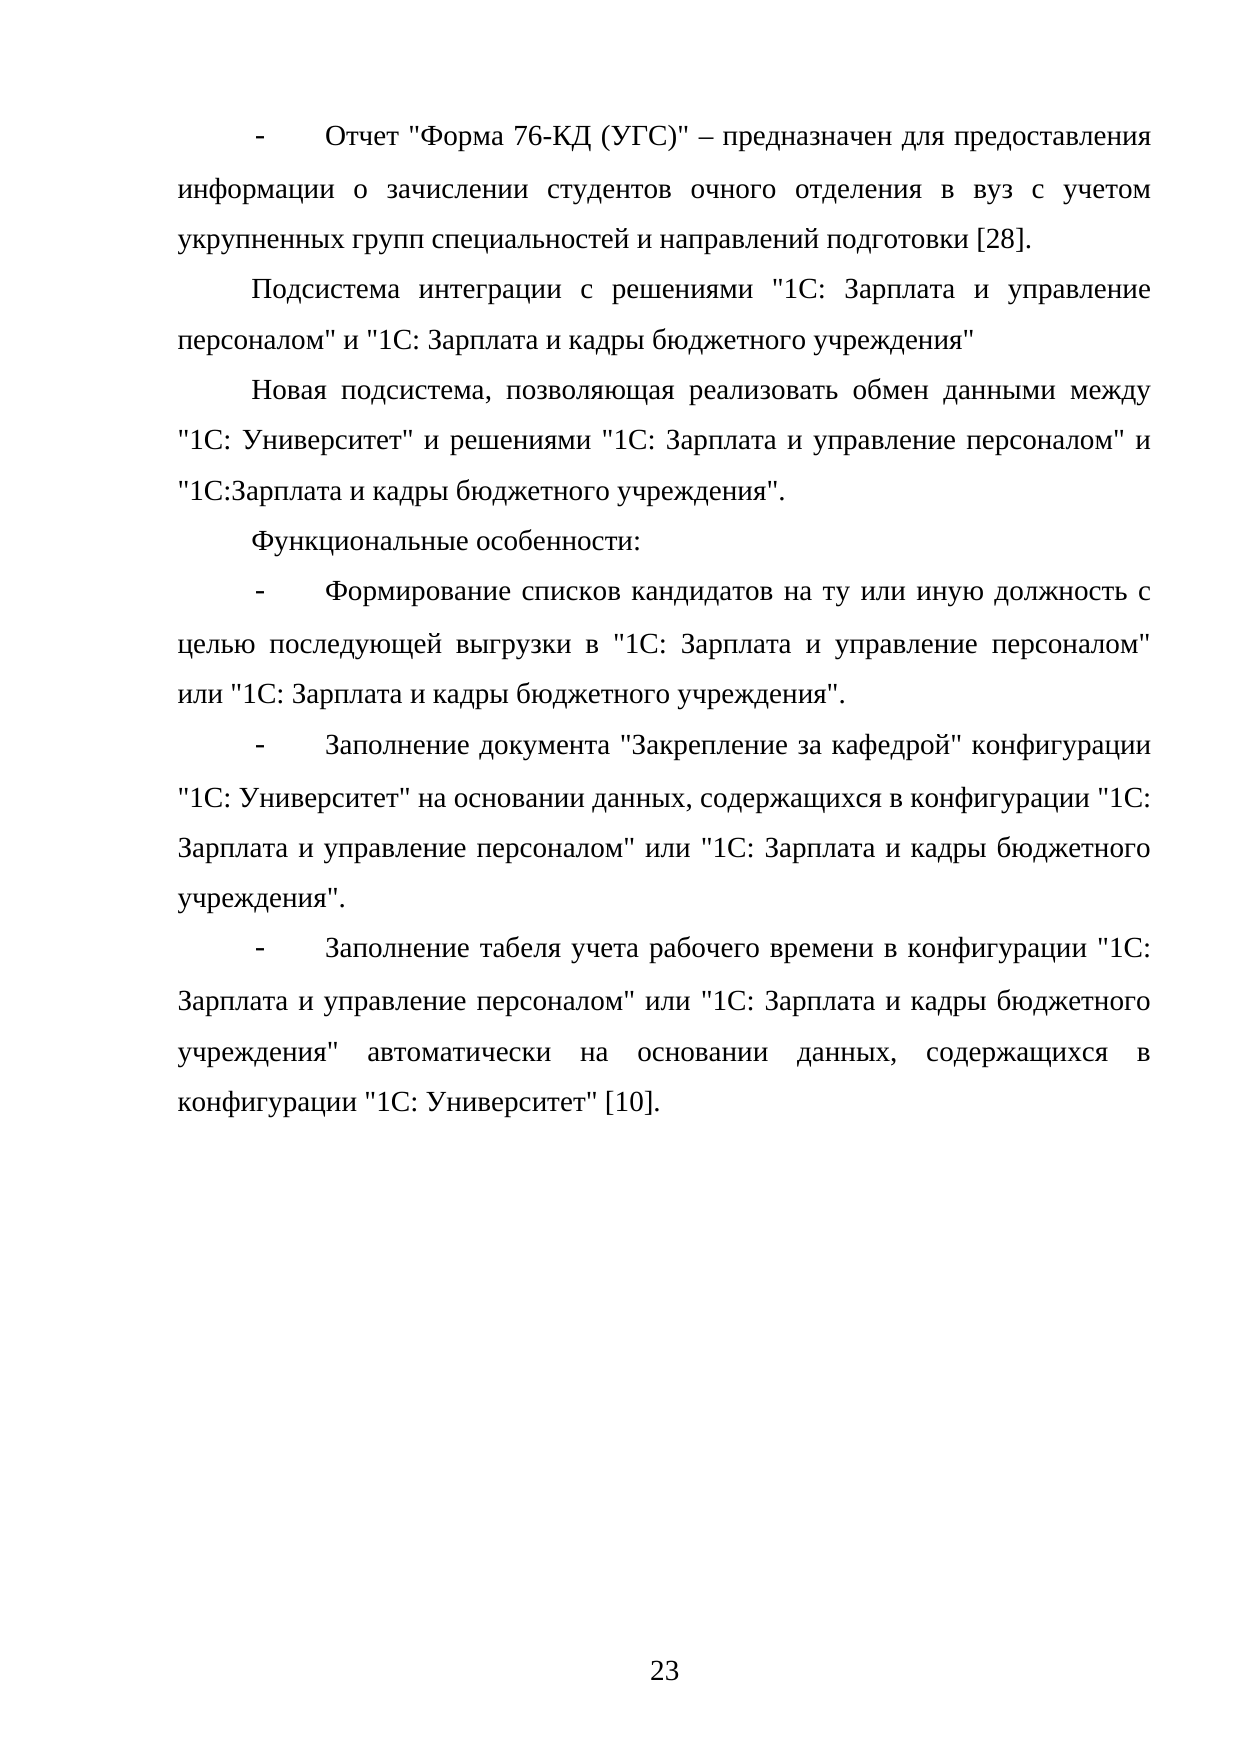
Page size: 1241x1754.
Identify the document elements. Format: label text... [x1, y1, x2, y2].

text Функциональные особенности: [177, 523, 1152, 557]
text Подсистема интеграции с решениями "1С: Зарплата и управление персоналом" и "1С: Зарплата и кадры бюджетного учреждения" [177, 272, 1152, 355]
list Заполнение табеля учета рабочего времени в конфигурации "1С: Зарплата и управление персоналом" или "1С: Зарплата и кадры бюджетного учреждения" автоматически на основании данных, содержащихся в конфигурации "1С: Университет" [10]. [177, 931, 1152, 1118]
list Формирование списков кандидатов на ту или иную должность с целью последующей выгрузки в "1С: Зарплата и управление персоналом" или "1С: Зарплата и кадры бюджетного учреждения". [177, 573, 1152, 710]
list Отчет "Форма 76-КД (УГС)" – предназначен для предоставления информации о зачислении студентов очного отделения в вуз с учетом укрупненных групп специальностей и направлений подготовки [28]. [177, 118, 1152, 255]
text Новая подсистема, позволяющая реализовать обмен данными между "1С: Университет" и решениями "1С: Зарплата и управление персоналом" и "1С:Зарплата и кадры бюджетного учреждения". [177, 372, 1152, 506]
list Заполнение документа "Закрепление за кафедрой" конфигурации "1С: Университет" на основании данных, содержащихся в конфигурации "1С: Зарплата и управление персоналом" или "1С: Зарплата и кадры бюджетного учреждения". [177, 727, 1152, 914]
